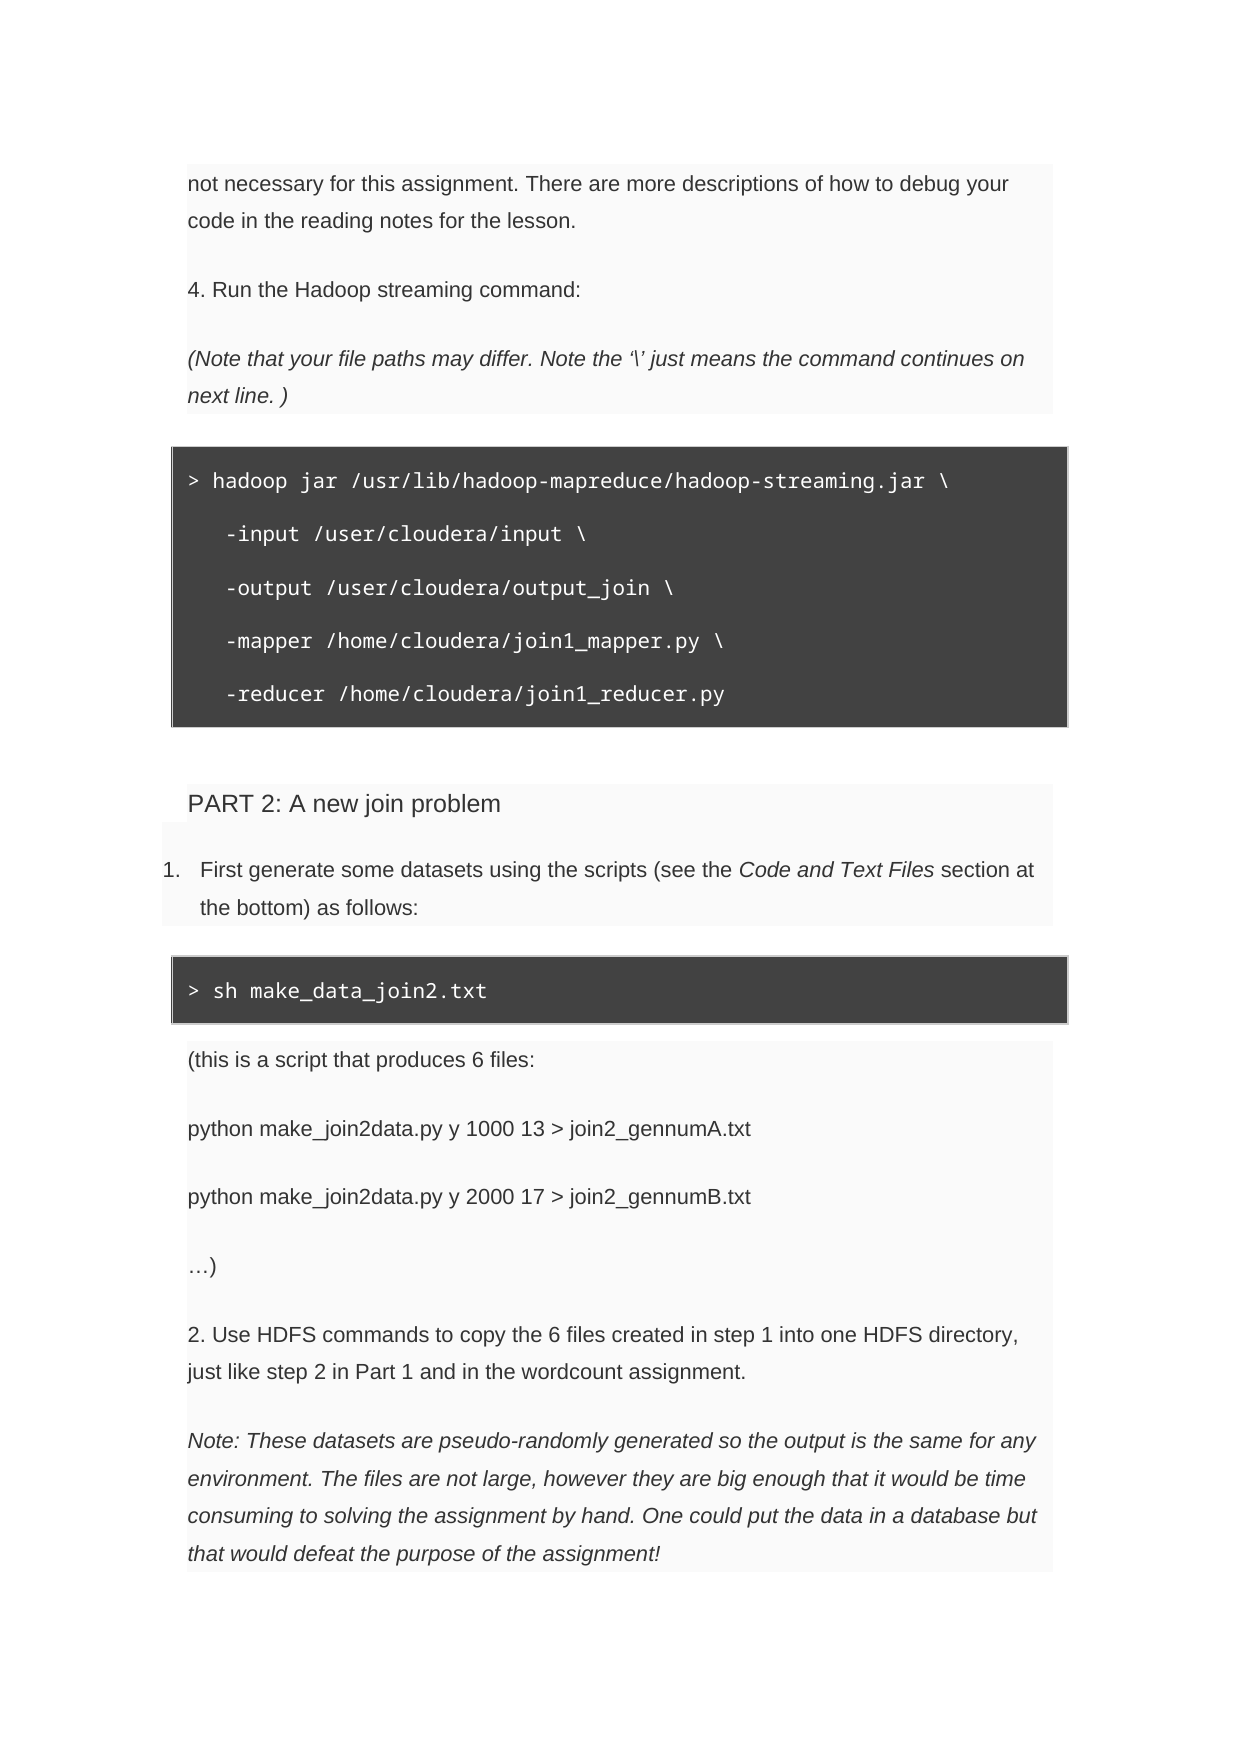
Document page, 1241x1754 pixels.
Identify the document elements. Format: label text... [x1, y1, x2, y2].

text 4. Run the Hadoop streaming command: [187, 271, 1053, 308]
text PART 2: A new join problem [187, 784, 1053, 822]
text > hadoop jar /usr/lib/hadoop-mapreduce/hadoop-streaming.jar \ [173, 447, 1067, 499]
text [187, 164, 1053, 239]
list First generate some datasets using the scripts (see the Code and Text Files section at the bottom) as follows: [162, 851, 1053, 926]
text -reducer /home/cloudera/join1_reducer.py [173, 658, 1067, 727]
text Note: These datasets are pseudo-randomly generated so the output is the same for any environment. The files are not large, however they are big enough that it would be time consuming to solving the assignment by hand. One could put the data in a database but that would defeat the purpose of the assignment! [187, 1422, 1053, 1572]
text 2. Use HDFS commands to copy the 6 files created in step 1 into one HDFS directory, just like step 2 in Part 1 and in the wordcount assignment. [187, 1316, 1053, 1391]
text > sh make_data_join2.txt [173, 957, 1067, 1023]
text (Note that your file paths may differ. Note the ‘\’ just means the command continues on next line. ) [187, 339, 1053, 414]
text (this is a script that produces 6 files: [187, 1041, 1053, 1078]
text -mapper /home/cloudera/join1_mapper.py \ [173, 605, 1067, 658]
text -input /user/cloudera/input \ [173, 499, 1067, 552]
text python make_join2data.py y 2000 17 > join2_gennumB.txt [187, 1178, 1053, 1216]
text …) [187, 1247, 1053, 1284]
text -output /user/cloudera/output_join \ [173, 552, 1067, 605]
text python make_join2data.py y 1000 13 > join2_gennumA.txt [187, 1109, 1053, 1147]
